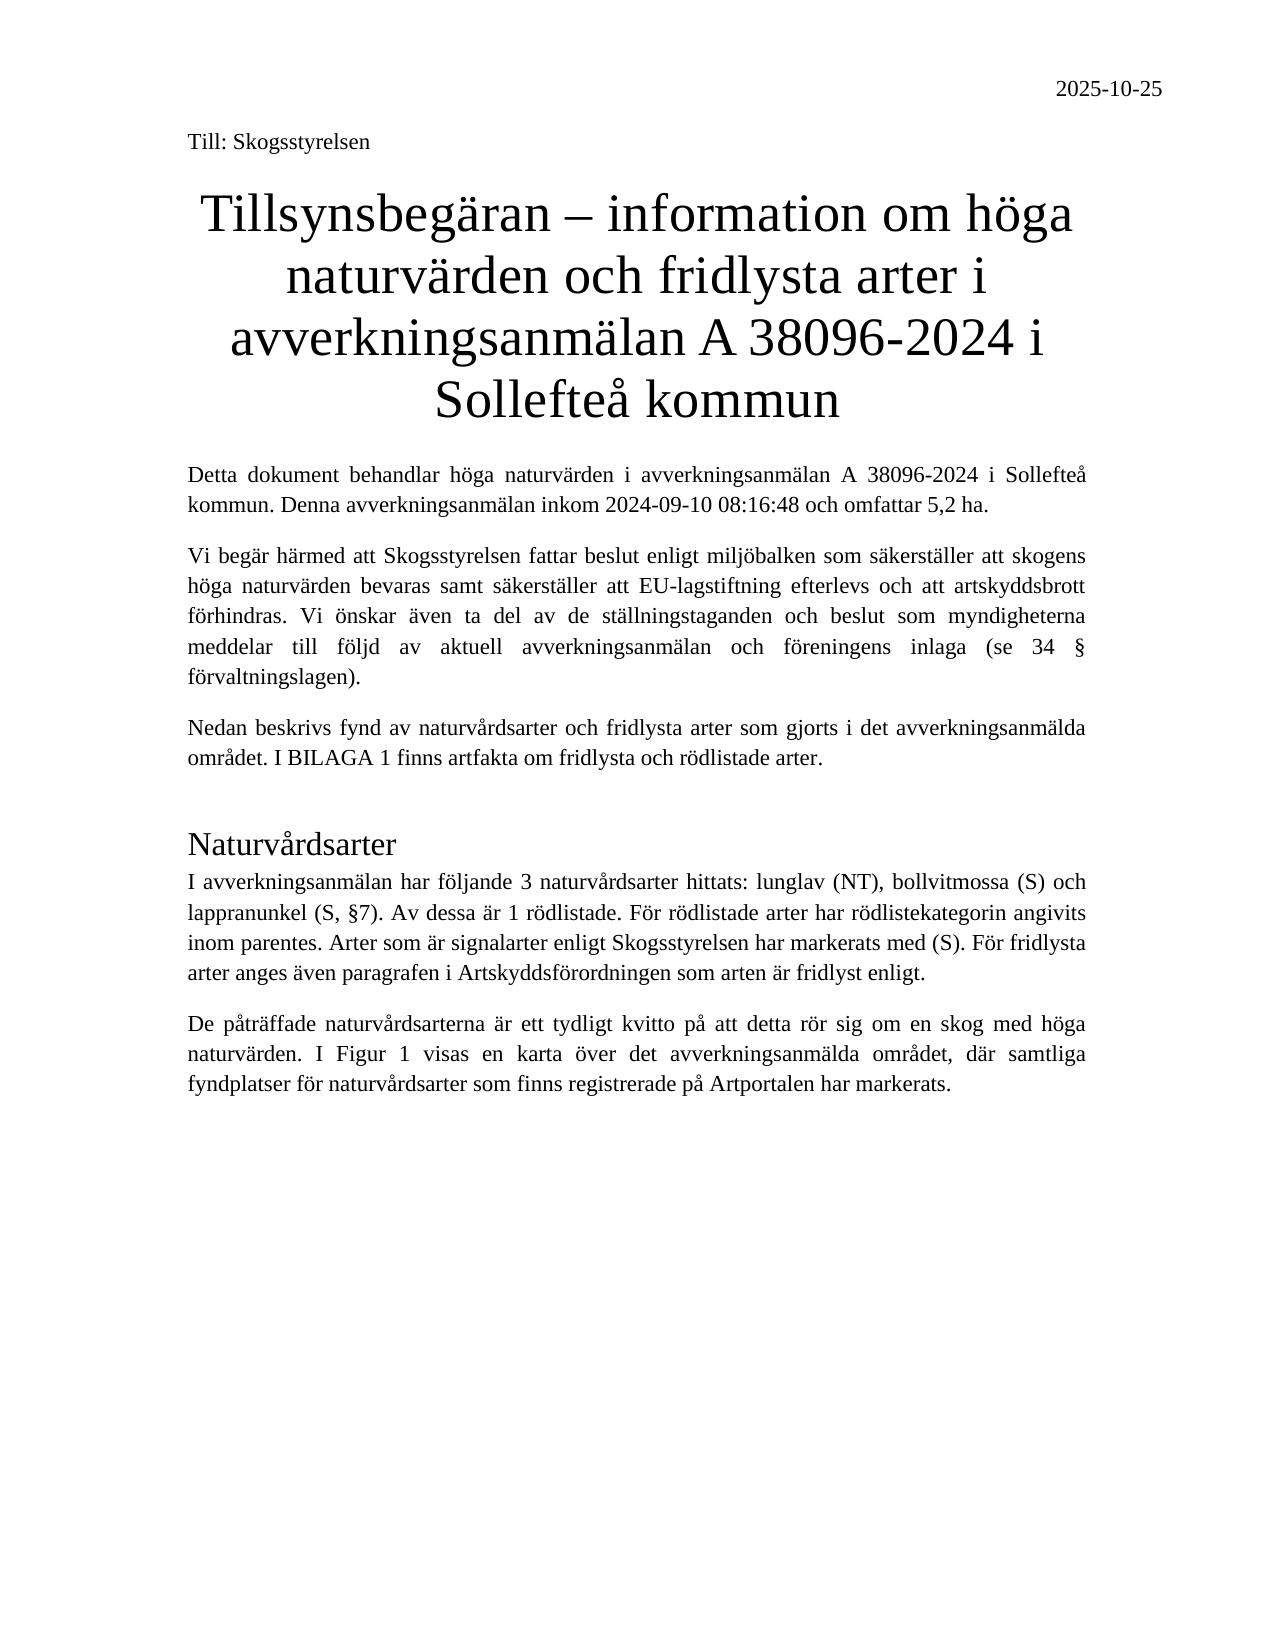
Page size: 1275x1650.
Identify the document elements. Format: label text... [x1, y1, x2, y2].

subtitle Naturvårdsarter [187, 824, 1087, 863]
text Nedan beskrivs fynd av naturvårdsarter och fridlysta arter som gjorts i det avverkningsanmälda området. I BILAGA 1 finns artfakta om fridlysta och rödlistade arter. [187, 714, 1087, 771]
text De påträffade naturvårdsarterna är ett tydligt kvitto på att detta rör sig om en skog med höga naturvärden. I Figur 1 visas en karta över det avverkningsanmälda området, där samtliga fyndplatser för naturvårdsarter som finns registrerade på Artportalen har markerats. [187, 1010, 1087, 1097]
text I avverkningsanmälan har följande 3 naturvårdsarter hittats: lunglav (NT), bollvitmossa (S) och lappranunkel (S, §7). Av dessa är 1 rödlistade. För rödlistade arter har rödlistekategorin angivits inom parentes. Arter som är signalarter enligt Skogsstyrelsen har markerats med (S). För fridlysta arter anges även paragrafen i Artskyddsförordningen som arten är fridlyst enligt. [187, 868, 1087, 985]
title Tillsynsbegäran – information om höga naturvärden och fridlysta arter i avverkningsanmälan A 38096-2024 i Sollefteå kommun [187, 180, 1087, 429]
text Detta dokument behandlar höga naturvärden i avverkningsanmälan A 38096-2024 i Sollefteå kommun. Denna avverkningsanmälan inkom 2024-09-10 08:16:48 och omfattar 5,2 ha. [187, 461, 1087, 517]
text Vi begär härmed att Skogsstyrelsen fattar beslut enligt miljöbalken som säkerställer att skogens höga naturvärden bevaras samt säkerställer att EU-lagstiftning efterlevs och att artskyddsbrott förhindras. Vi önskar även ta del av de ställningstaganden och beslut som myndigheterna meddelar till följd av aktuell avverkningsanmälan och föreningens inlaga (se 34 § förvaltningslagen). [187, 542, 1087, 689]
